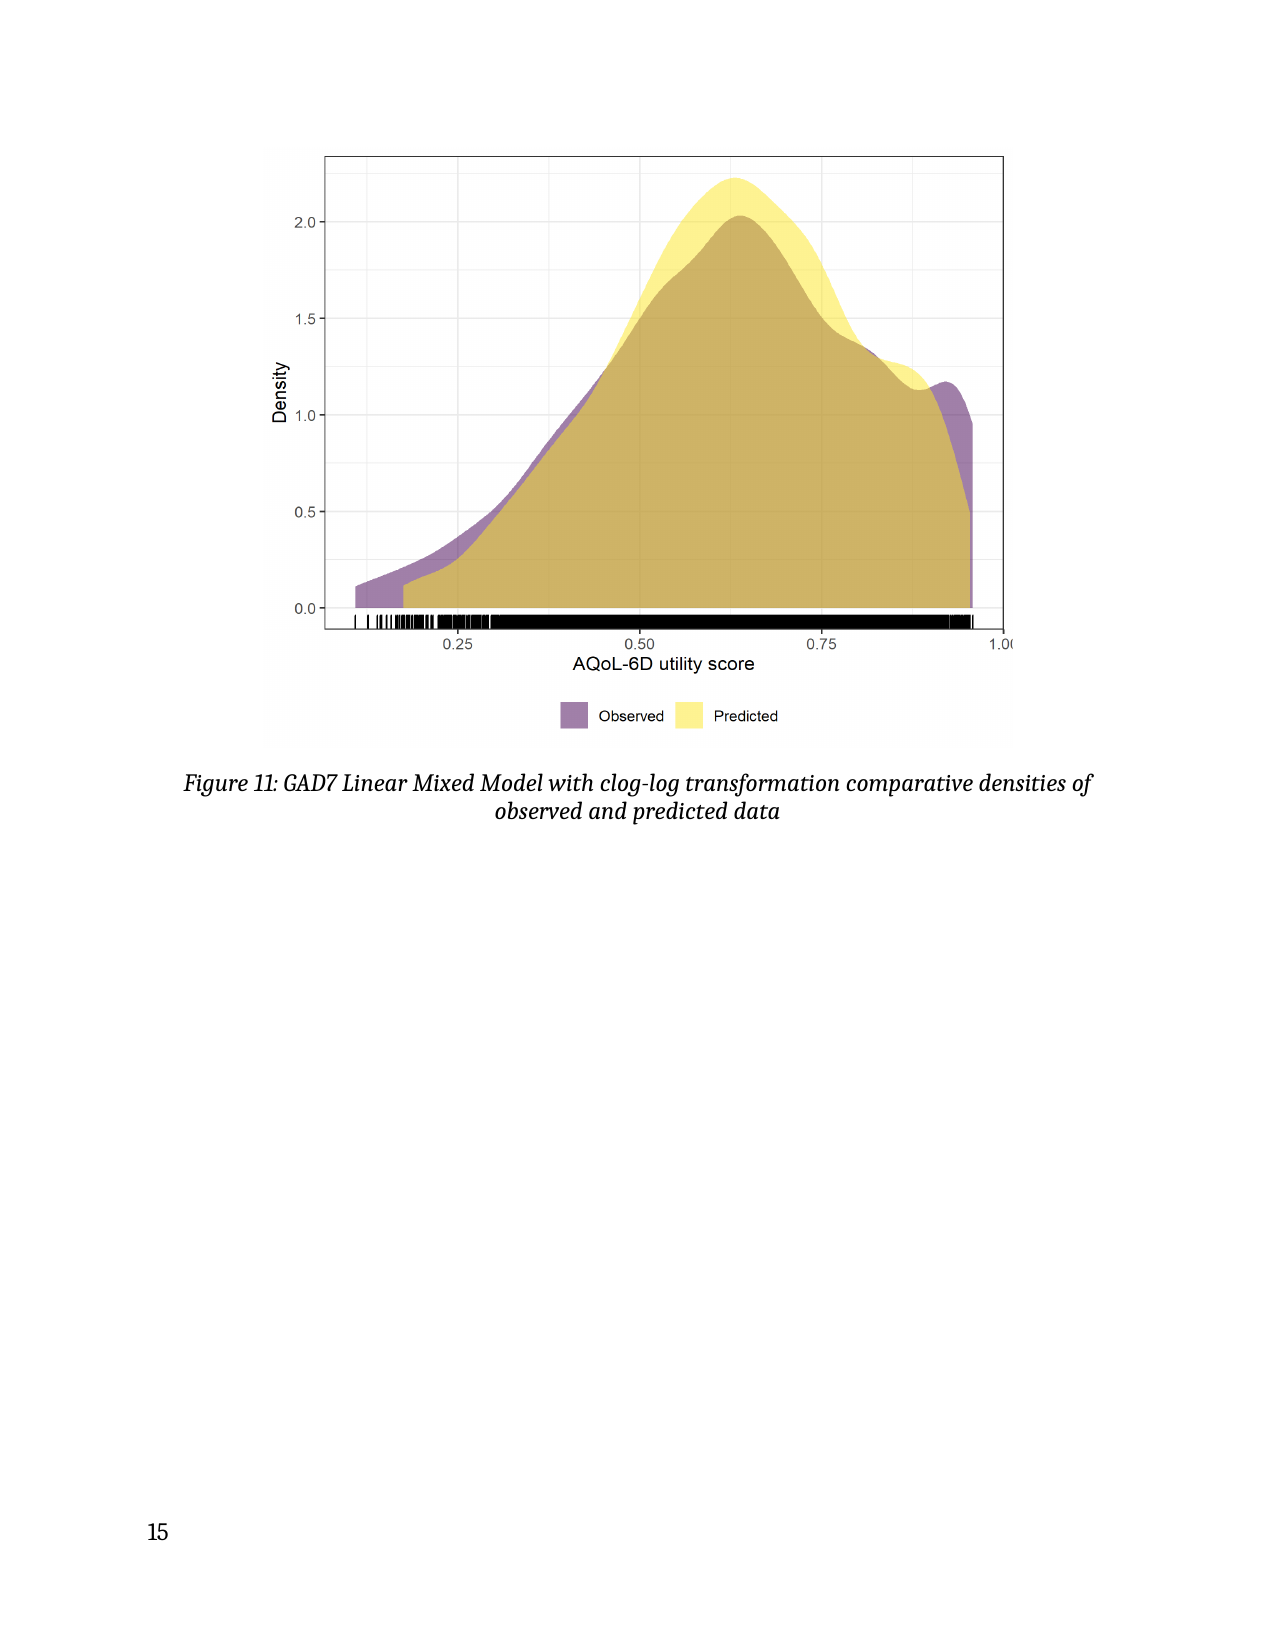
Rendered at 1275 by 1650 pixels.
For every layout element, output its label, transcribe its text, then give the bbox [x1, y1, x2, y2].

text Figure : GAD7 Linear Mixed Model with clog-log transformation comparative densities of observed and predicted data [148, 768, 1127, 826]
picture [262, 147, 1013, 748]
